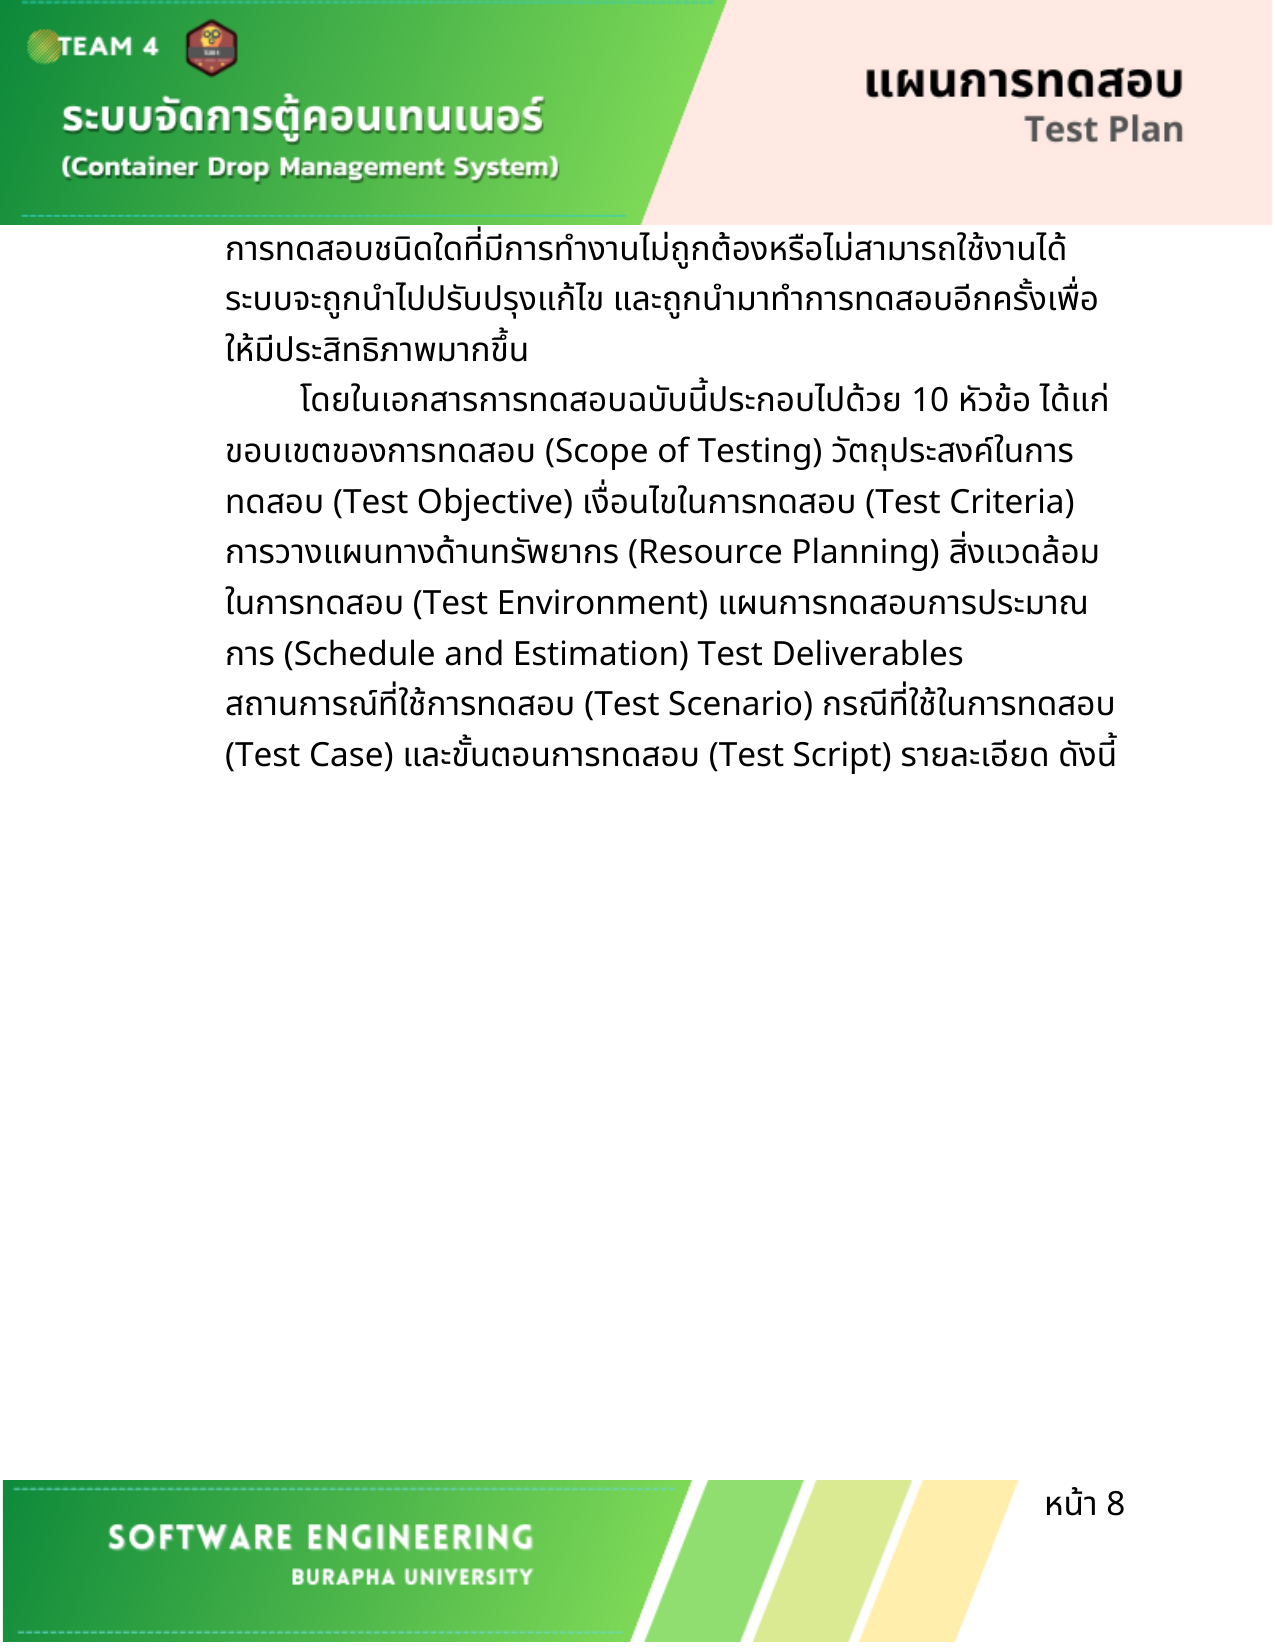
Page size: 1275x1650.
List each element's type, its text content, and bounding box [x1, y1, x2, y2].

text โดยในเอกสารการทดสอบฉบับนี้ประกอบไปด้วย 10 หัวข้อ ได้แก่ ขอบเขตของการทดสอบ (Scope of Testing) วัตถุประสงค์ในการทดสอบ (Test Objective) เงื่อนไขในการทดสอบ (Test Criteria) การวางแผนทางด้านทรัพยากร (Resource Planning) สิ่งแวดล้อมในการทดสอบ (Test Environment) แผนการทดสอบการประมาณการ (Schedule and Estimation) Test Deliverables สถานการณ์ที่ใช้การทดสอบ (Test Scenario) กรณีที่ใช้ในการทดสอบ (Test Case) และขั้นตอนการทดสอบ (Test Script) รายละเอียด ดังนี้ [225, 376, 1125, 781]
picture [0, 0, 1273, 225]
picture [2, 1480, 1275, 1642]
